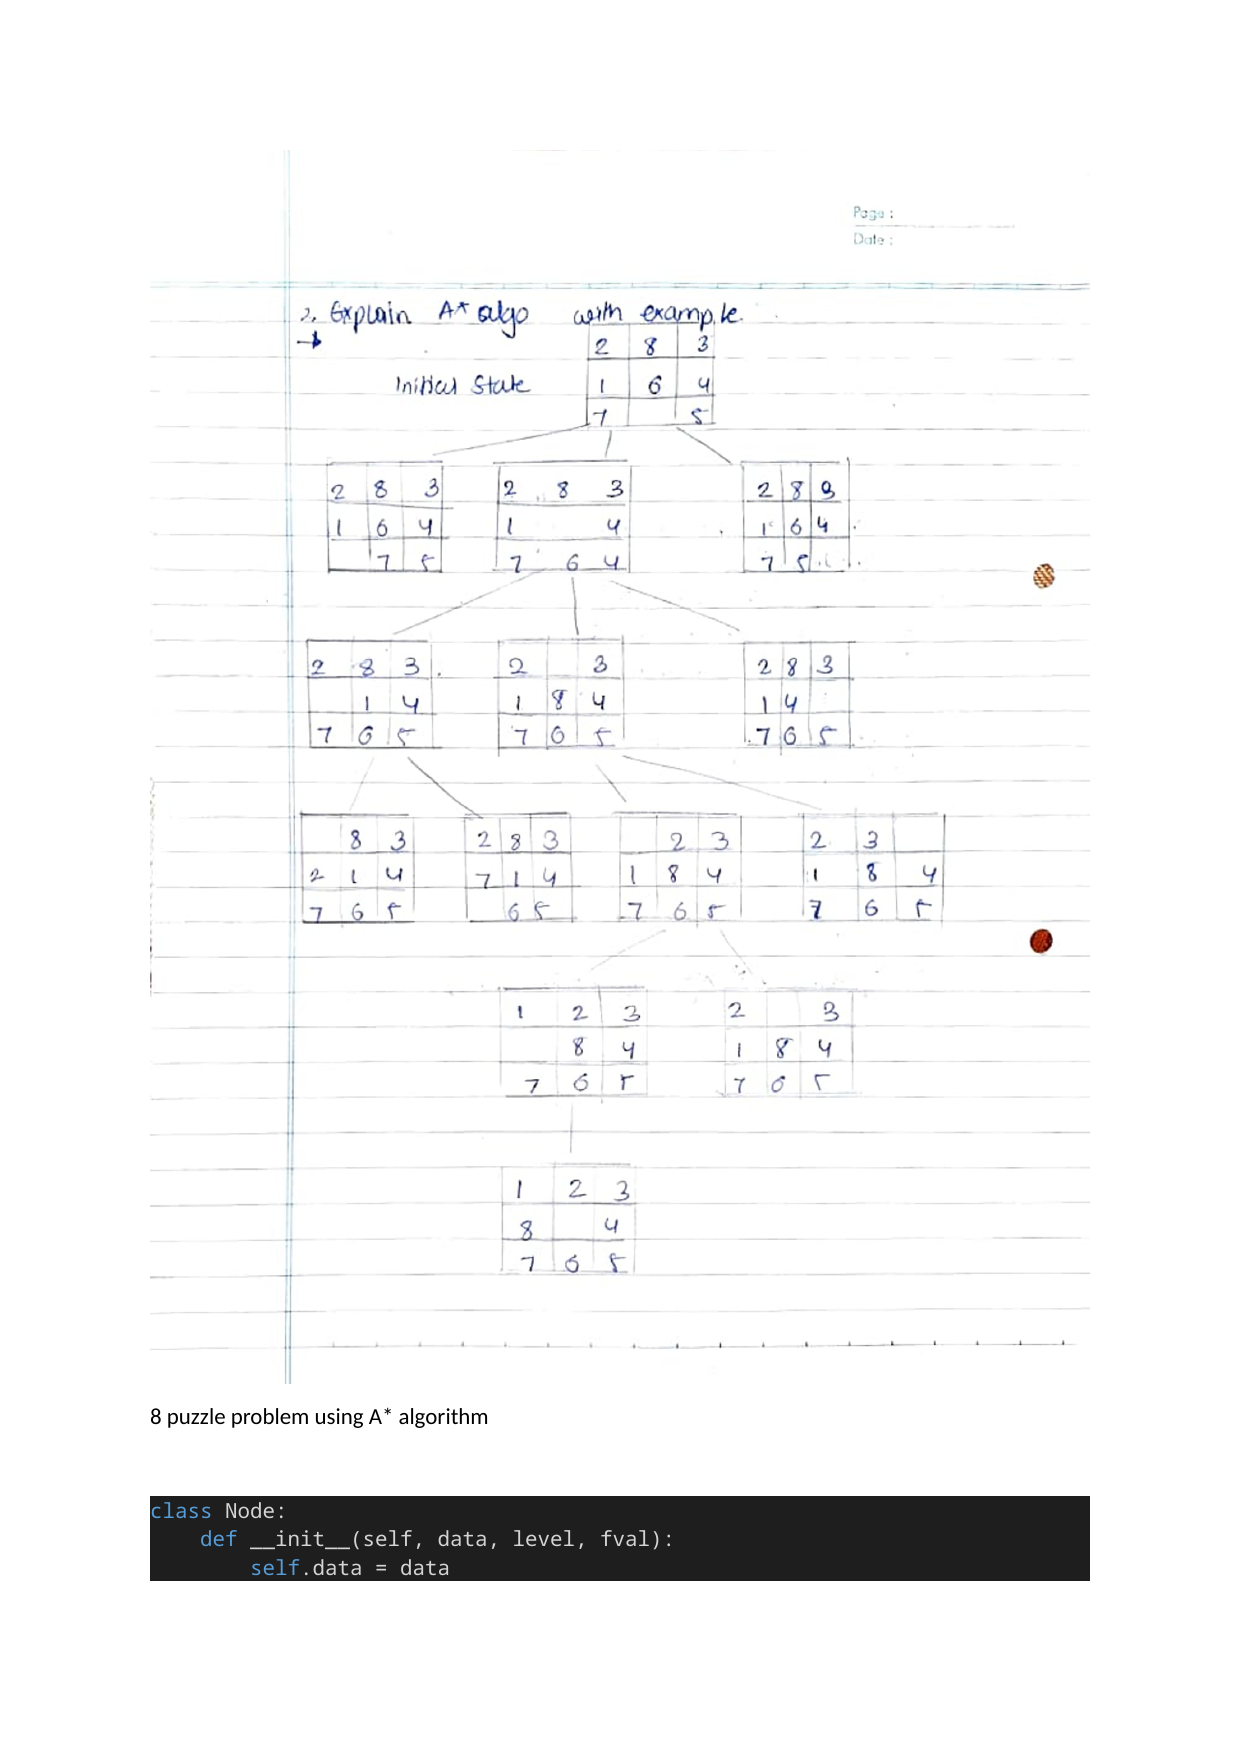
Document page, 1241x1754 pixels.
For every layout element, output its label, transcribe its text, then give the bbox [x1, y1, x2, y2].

text class Node: [150, 1496, 1090, 1524]
picture [150, 150, 1091, 1384]
text self.data = data [150, 1553, 1090, 1581]
text 8 puzzle problem using A* algorithm [150, 1402, 1090, 1430]
text def __init__(self, data, level, fval): [150, 1524, 1090, 1553]
